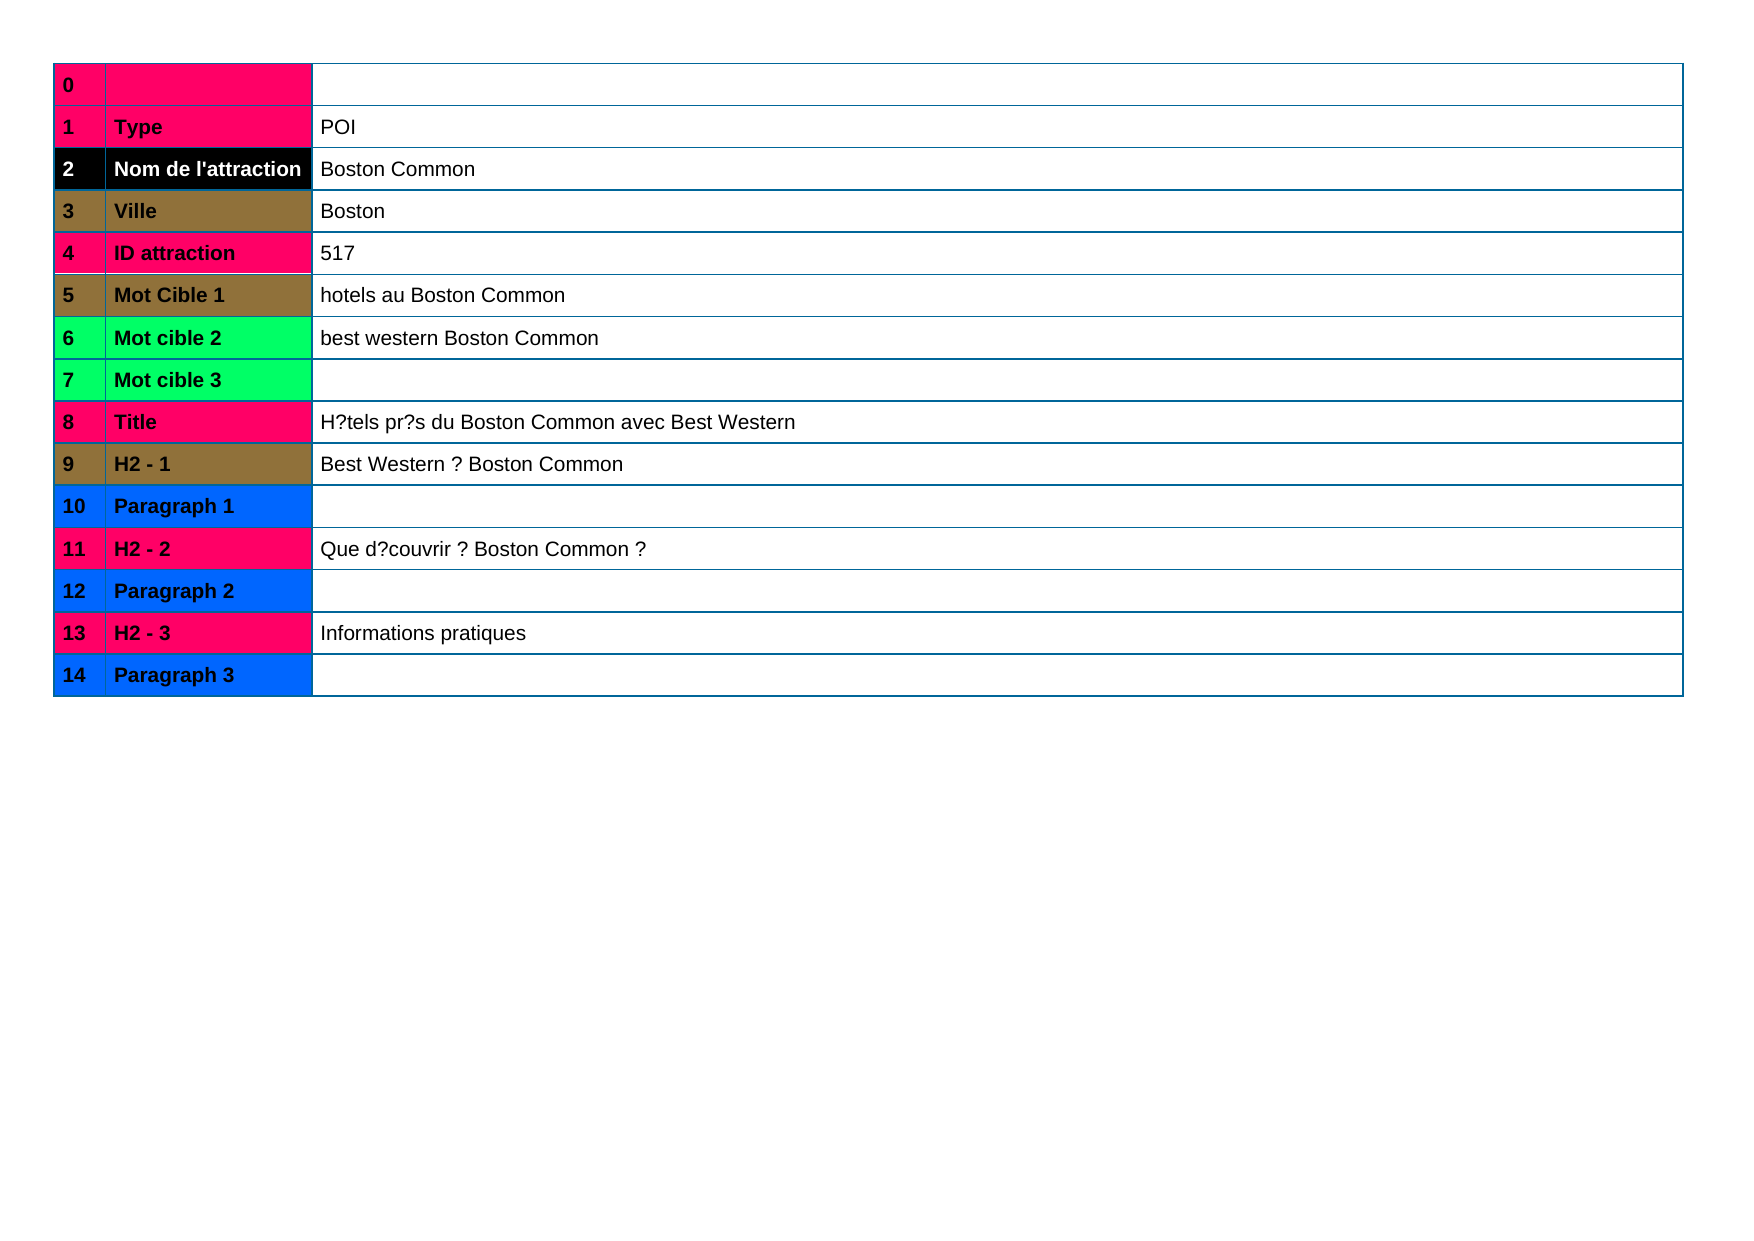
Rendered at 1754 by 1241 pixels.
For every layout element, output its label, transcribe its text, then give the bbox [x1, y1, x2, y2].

table_cell [313, 486, 1682, 527]
table_cell 12 [55, 570, 105, 611]
table_cell 11 [55, 528, 105, 569]
table_cell 3 [55, 191, 105, 231]
table_cell Que d?couvrir ? Boston Common ? [313, 528, 1682, 569]
table_cell [313, 570, 1682, 611]
table_cell Paragraph 1 [106, 486, 311, 527]
table_cell 517 [313, 233, 1682, 273]
table_cell 5 [55, 275, 105, 316]
table_cell 4 [55, 233, 105, 273]
table_cell 7 [55, 360, 105, 400]
table_cell Ville [106, 191, 311, 231]
table_header [313, 64, 1682, 105]
table_cell [313, 360, 1682, 400]
table_cell Best Western ? Boston Common [313, 444, 1682, 484]
table_cell H2 - 3 [106, 613, 311, 653]
table_cell H2 - 1 [106, 444, 311, 484]
table_cell 9 [55, 444, 105, 484]
table_cell Paragraph 2 [106, 570, 311, 611]
table_cell H?tels pr?s du Boston Common avec Best Western [313, 402, 1682, 442]
table_cell Type [106, 106, 311, 147]
table_header 0 [55, 64, 105, 105]
table_cell 14 [55, 655, 105, 695]
table_cell Title [106, 402, 311, 442]
table_cell POI [313, 106, 1682, 147]
table_cell Mot cible 3 [106, 360, 311, 400]
table_cell Informations pratiques [313, 613, 1682, 653]
table_cell Boston [313, 191, 1682, 231]
table_cell best western Boston Common [313, 317, 1682, 358]
table_cell H2 - 2 [106, 528, 311, 569]
table_cell ID attraction [106, 233, 311, 273]
table_cell Mot cible 2 [106, 317, 311, 358]
table_header [106, 64, 311, 105]
table_cell Paragraph 3 [106, 655, 311, 695]
table_cell 8 [55, 402, 105, 442]
table_cell Boston Common [313, 148, 1682, 189]
table_cell hotels au Boston Common [313, 275, 1682, 316]
table_cell 6 [55, 317, 105, 358]
table_cell Nom de l'attraction [106, 148, 311, 189]
table_cell 10 [55, 486, 105, 527]
table_cell 2 [55, 148, 105, 189]
table_cell [313, 655, 1682, 695]
table_cell Mot Cible 1 [106, 275, 311, 316]
table_cell 13 [55, 613, 105, 653]
table_cell 1 [55, 106, 105, 147]
